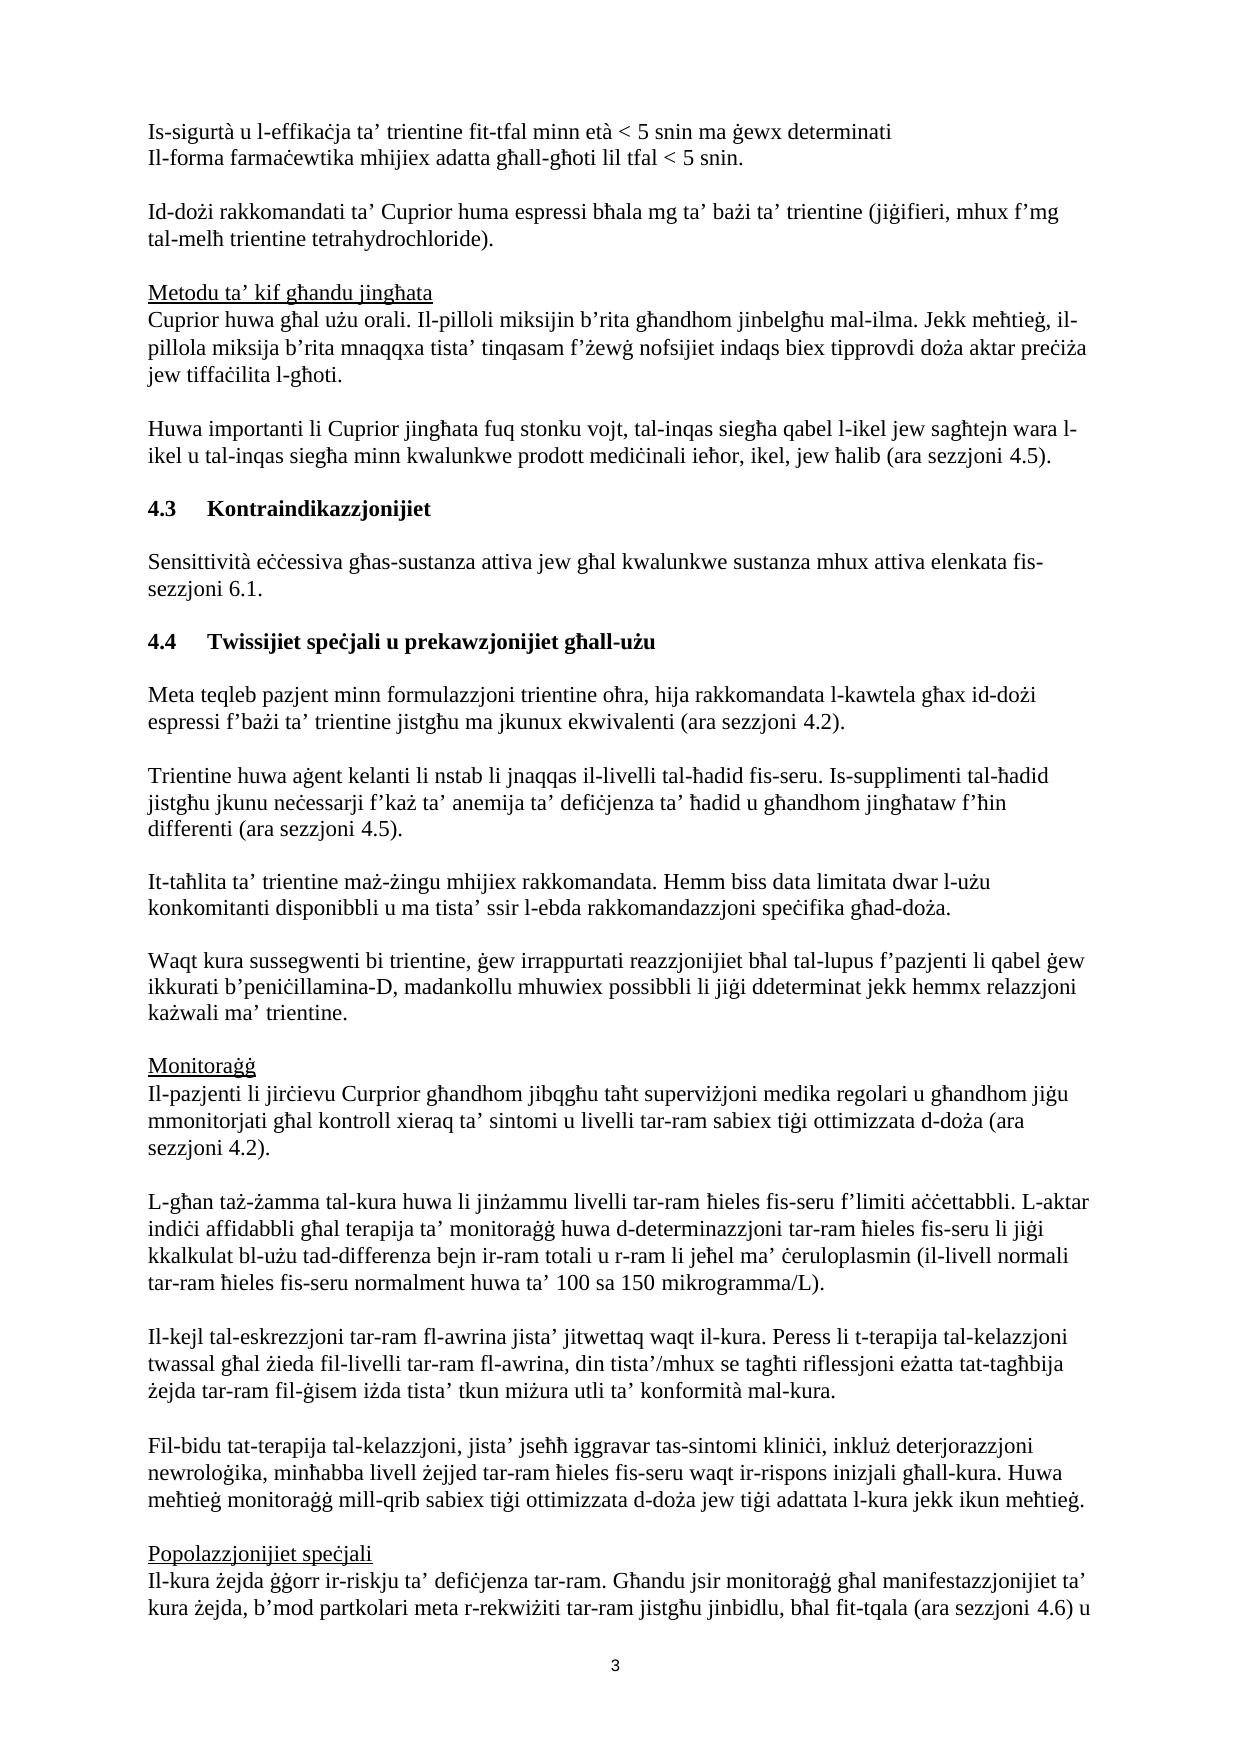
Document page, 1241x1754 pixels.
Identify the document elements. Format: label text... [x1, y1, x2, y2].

text Fil-bidu tat-terapija tal-kelazzjoni, jista’ jseħħ iggravar tas-sintomi kliniċi, inkluż deterjorazzjoni newroloġika, minħabba livell żejjed tar-ram ħieles fis-seru waqt ir-rispons inizjali għall-kura. Huwa meħtieġ monitoraġġ mill-qrib sabiex tiġi ottimizzata d-doża jew tiġi adattata l-kura jekk ikun meħtieġ. [148, 1431, 1092, 1513]
text Il-pazjenti li jirċievu Curprior għandhom jibqgħu taħt superviżjoni medika regolari u għandhom jiġu mmonitorjati għal kontroll xieraq ta’ sintomi u livelli tar-ram sabiex tiġi ottimizzata d-doża (ara sezzjoni 4.2). [148, 1079, 1092, 1161]
list Kontraindikazzjonijiet [148, 495, 1092, 521]
text Il-forma farmaċewtika mhijiex adatta għall-għoti lil tfal < 5 snin. [148, 144, 1092, 171]
text Is-sigurtà u l-effikaċja ta’ trientine fit-tfal minn età < 5 snin ma ġewx determinati [148, 118, 1092, 144]
list Twissijiet speċjali u prekawzjonijiet għall-użu [148, 628, 1092, 655]
text Sensittività eċċessiva għas-sustanza attiva jew għal kwalunkwe sustanza mhux attiva elenkata fis-sezzjoni 6.1. [148, 548, 1092, 602]
text Popolazzjonijiet speċjali [148, 1540, 1092, 1567]
text Metodu ta’ kif għandu jingħata [148, 279, 1092, 306]
text Meta teqleb pazjent minn formulazzjoni trientine oħra, hija rakkomandata l-kawtela għax id-dożi espressi f’bażi ta’ trientine jistgħu ma jkunux ekwivalenti (ara sezzjoni 4.2). [148, 681, 1092, 735]
text It-taħlita ta’ trientine maż-żingu mhijiex rakkomandata. Hemm biss data limitata dwar l-użu konkomitanti disponibbli u ma tista’ ssir l-ebda rakkomandazzjoni speċifika għad-doża. [148, 868, 1092, 920]
text Id-dożi rakkomandati ta’ Cuprior huma espressi bħala mg ta’ bażi ta’ trientine (jiġifieri, mhux f’mg tal-melħ trientine tetrahydrochloride). [148, 198, 1092, 252]
text Cuprior huwa għal użu orali. Il-pilloli miksijin b’rita għandhom jinbelgħu mal-ilma. Jekk meħtieġ, il-pillola miksija b’rita mnaqqxa tista’ tinqasam f’żewġ nofsijiet indaqs biex tipprovdi doża aktar preċiża jew tiffaċilita l-għoti. [148, 306, 1092, 387]
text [148, 1567, 1092, 1621]
text Huwa importanti li Cuprior jingħata fuq stonku vojt, tal-inqas siegħa qabel l-ikel jew sagħtejn wara l-ikel u tal-inqas siegħa minn kwalunkwe prodott mediċinali ieħor, ikel, jew ħalib (ara sezzjoni 4.5). [148, 414, 1092, 469]
text Monitoraġġ [148, 1052, 1092, 1079]
text Trientine huwa aġent kelanti li nstab li jnaqqas il-livelli tal-ħadid fis-seru. Is-supplimenti tal-ħadid jistgħu jkunu neċessarji f’każ ta’ anemija ta’ defiċjenza ta’ ħadid u għandhom jingħataw f’ħin differenti (ara sezzjoni 4.5). [148, 762, 1092, 841]
text Waqt kura sussegwenti bi trientine, ġew irrappurtati reazzjonijiet bħal tal-lupus f’pazjenti li qabel ġew ikkurati b’peniċillamina-D, madankollu mhuwiex possibbli li jiġi ddeterminat jekk hemmx relazzjoni każwali ma’ trientine. [148, 947, 1092, 1026]
text Il-kejl tal-eskrezzjoni tar-ram fl-awrina jista’ jitwettaq waqt il-kura. Peress li t-terapija tal-kelazzjoni twassal għal żieda fil-livelli tar-ram fl-awrina, din tista’/mhux se tagħti riflessjoni eżatta tat-tagħbija żejda tar-ram fil-ġisem iżda tista’ tkun miżura utli ta’ konformità mal-kura. [148, 1323, 1092, 1404]
text L-għan taż-żamma tal-kura huwa li jinżammu livelli tar-ram ħieles fis-seru f’limiti aċċettabbli. L-aktar indiċi affidabbli għal terapija ta’ monitoraġġ huwa d-determinazzjoni tar-ram ħieles fis-seru li jiġi kkalkulat bl-użu tad-differenza bejn ir-ram totali u r-ram li jeħel ma’ ċeruloplasmin (il-livell normali tar-ram ħieles fis-seru normalment huwa ta’ 100 sa 150 mikrogramma/L). [148, 1188, 1092, 1296]
